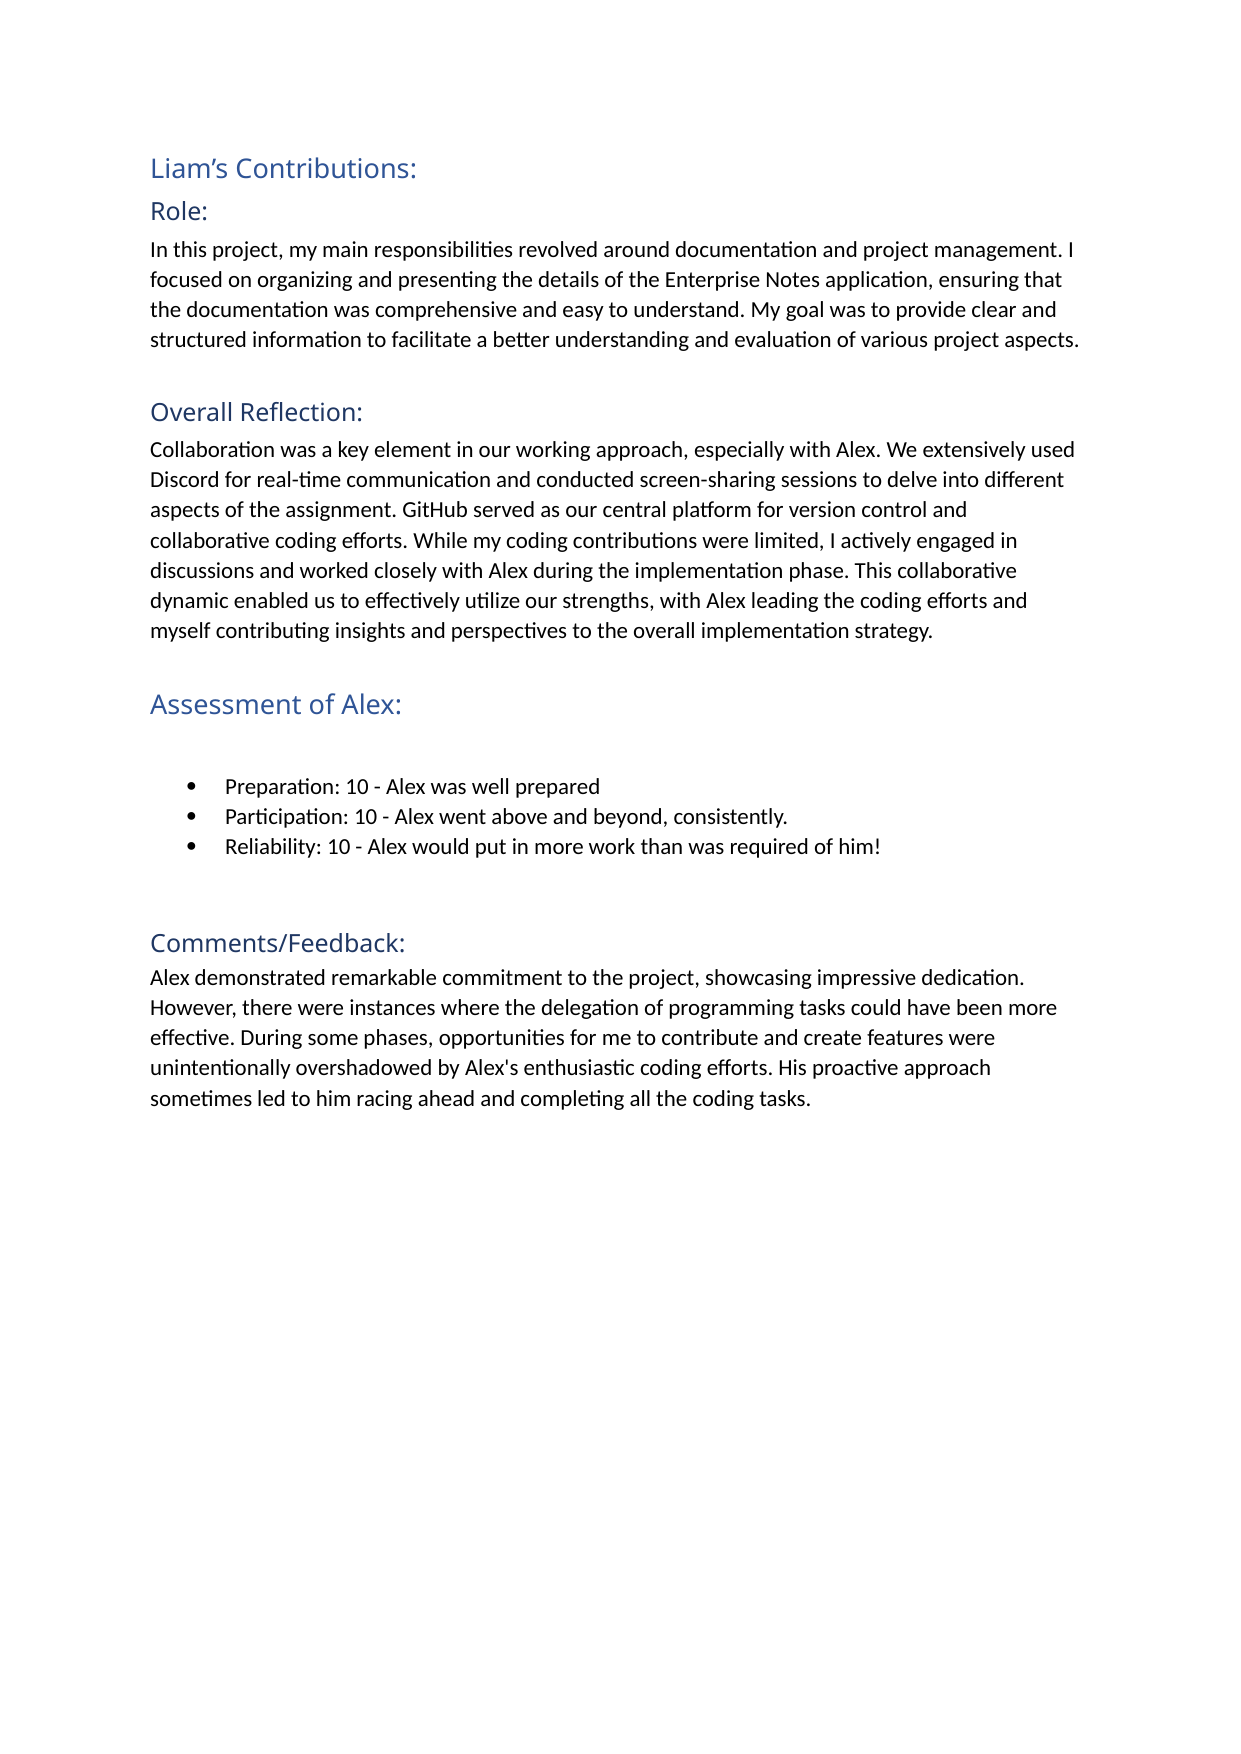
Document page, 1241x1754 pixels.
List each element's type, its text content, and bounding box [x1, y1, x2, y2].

list Preparation: 10 - Alex was well prepared [187, 772, 1090, 800]
subtitle In this project, my main responsibilities revolved around documentation and project management. I focused on organizing and presenting the details of the Enterprise Notes application, ensuring that the documentation was comprehensive and easy to understand. My goal was to provide clear and structured information to facilitate a better understanding and evaluation of various project aspects. [150, 235, 1090, 353]
subtitle Collaboration was a key element in our working approach, especially with Alex. We extensively used Discord for real-time communication and conducted screen-sharing sessions to delve into different aspects of the assignment. GitHub served as our central platform for version control and collaborative coding efforts. While my coding contributions were limited, I actively engaged in discussions and worked closely with Alex during the implementation phase. This collaborative dynamic enabled us to effectively utilize our strengths, with Alex leading the coding efforts and myself contributing insights and perspectives to the overall implementation strategy. [150, 435, 1090, 644]
subtitle Role: [150, 194, 1090, 228]
subtitle Liam’s Contributions: [150, 150, 1090, 187]
list Reliability: 10 - Alex would put in more work than was required of him! [187, 832, 1090, 860]
text Alex demonstrated remarkable commitment to the project, showcasing impressive dedication. However, there were instances where the delegation of programming tasks could have been more effective. During some phases, opportunities for me to contribute and create features were unintentionally overshadowed by Alex's enthusiastic coding efforts. His proactive approach sometimes led to him racing ahead and completing all the coding tasks. [150, 963, 1090, 1112]
subtitle Assessment of Alex: [150, 685, 1090, 722]
list Participation: 10 - Alex went above and beyond, consistently. [187, 802, 1090, 830]
subtitle Overall Reflection: [150, 394, 1090, 428]
subtitle Comments/Feedback: [150, 926, 1090, 960]
